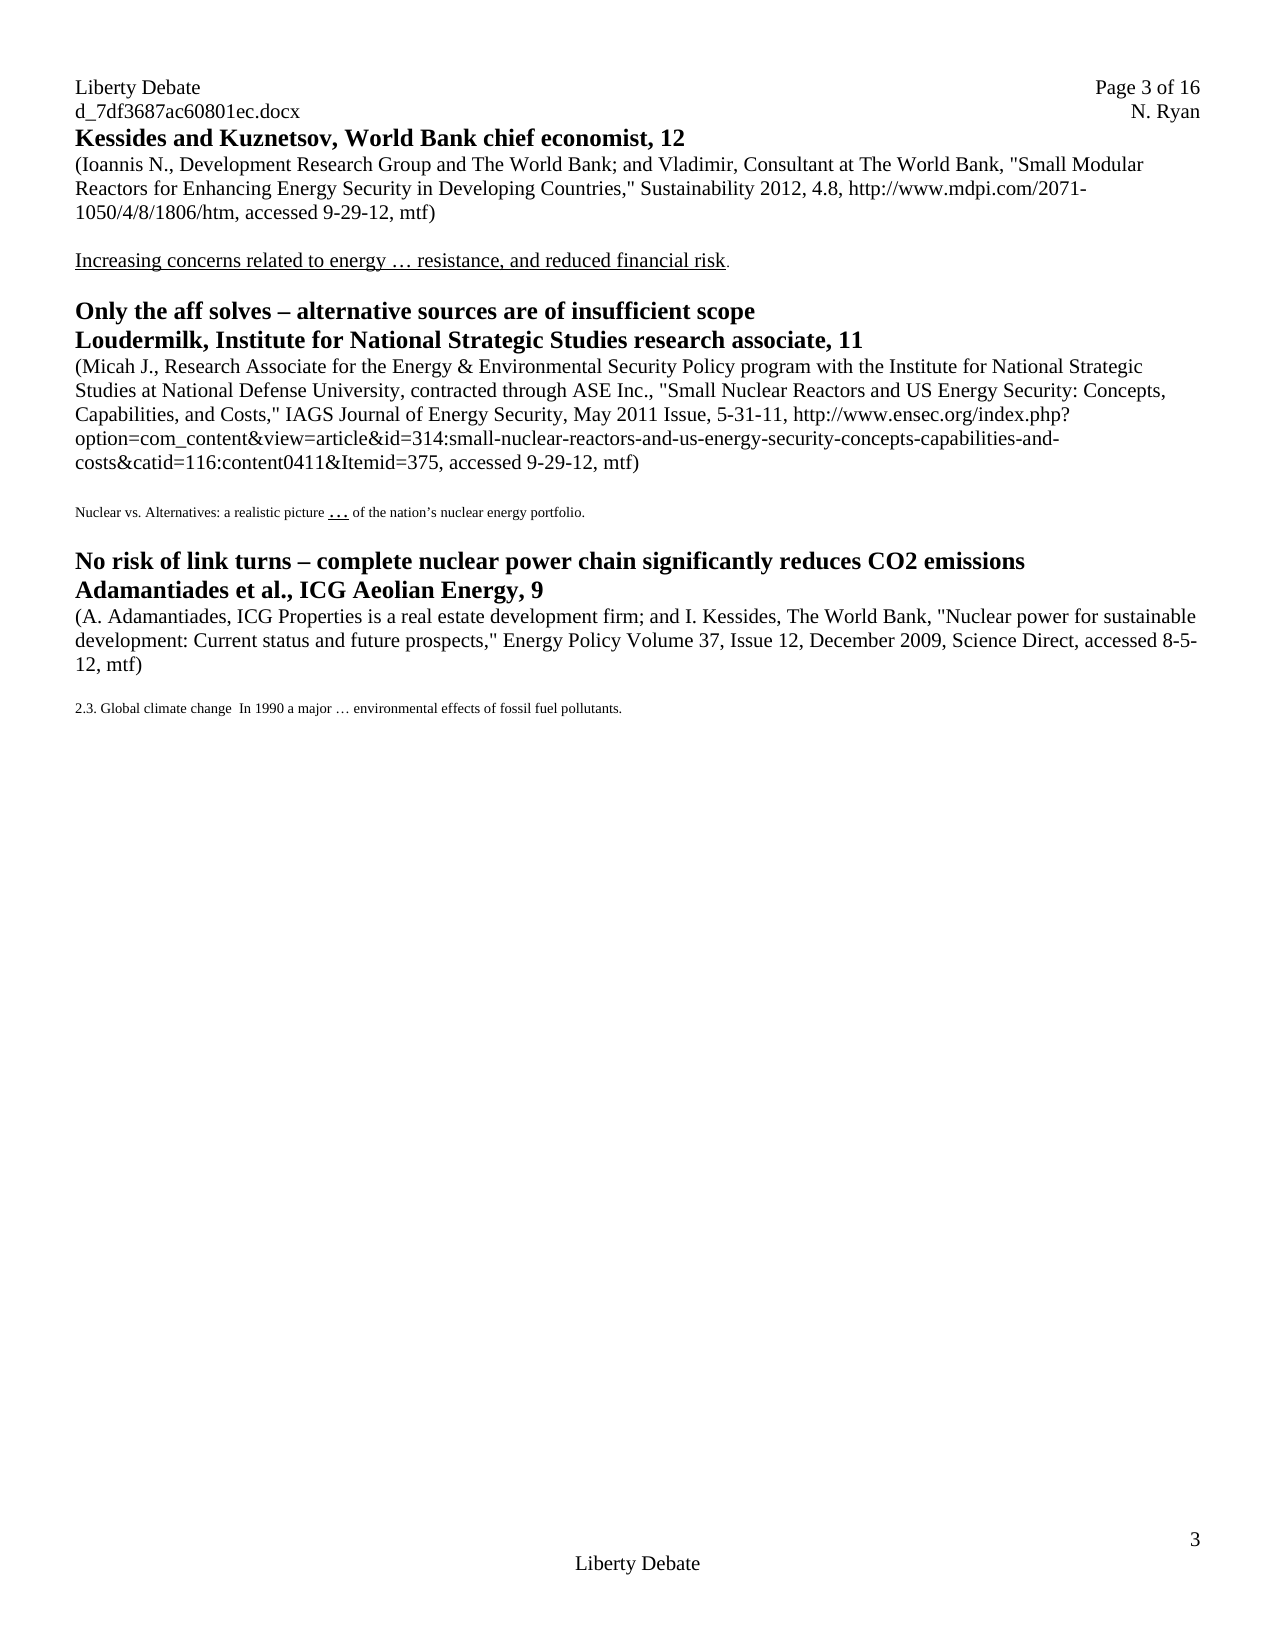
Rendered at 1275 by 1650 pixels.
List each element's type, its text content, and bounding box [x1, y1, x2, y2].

text Kessides and Kuznetsov, World Bank chief economist, 12 [75, 123, 1200, 152]
text (Micah J., Research Associate for the Energy & Environmental Security Policy program with the Institute for National Strategic Studies at National Defense University, contracted through ASE Inc., "Small Nuclear Reactors and US Energy Security: Concepts, Capabilities, and Costs," IAGS Journal of Energy Security, May 2011 Issue, 5-31-11, http://www.ensec.org/index.php?option=com_content&view=article&id=314:small-nuclear-reactors-and-us-energy-security-concepts-capabilities-and-costs&catid=116:content0411&Itemid=375, accessed 9-29-12, mtf) [75, 354, 1200, 474]
text Adamantiades et al., ICG Aeolian Energy, 9 [75, 575, 1200, 604]
text Loudermilk, Institute for National Strategic Studies research associate, 11 [75, 325, 1200, 354]
text Nuclear vs. Alternatives: a realistic picture … of the nation’s nuclear energy portfolio. [75, 498, 1200, 522]
text Increasing concerns related to energy … resistance, and reduced financial risk. [75, 248, 1200, 272]
text (A. Adamantiades, ICG Properties is a real estate development firm; and I. Kessides, The World Bank, "Nuclear power for sustainable development: Current status and future prospects," Energy Policy Volume 37, Issue 12, December 2009, Science Direct, accessed 8-5-12, mtf) [75, 604, 1200, 676]
text No risk of link turns – complete nuclear power chain significantly reduces CO2 emissions [75, 546, 1200, 575]
text Only the aff solves – alternative sources are of insufficient scope [75, 296, 1200, 325]
text (Ioannis N., Development Research Group and The World Bank; and Vladimir, Consultant at The World Bank, "Small Modular Reactors for Enhancing Energy Security in Developing Countries," Sustainability 2012, 4.8, http://www.mdpi.com/2071-1050/4/8/1806/htm, accessed 9-29-12, mtf) [75, 152, 1200, 224]
text 2.3. Global climate change In 1990 a major … environmental effects of fossil fuel pollutants. [75, 700, 1200, 717]
